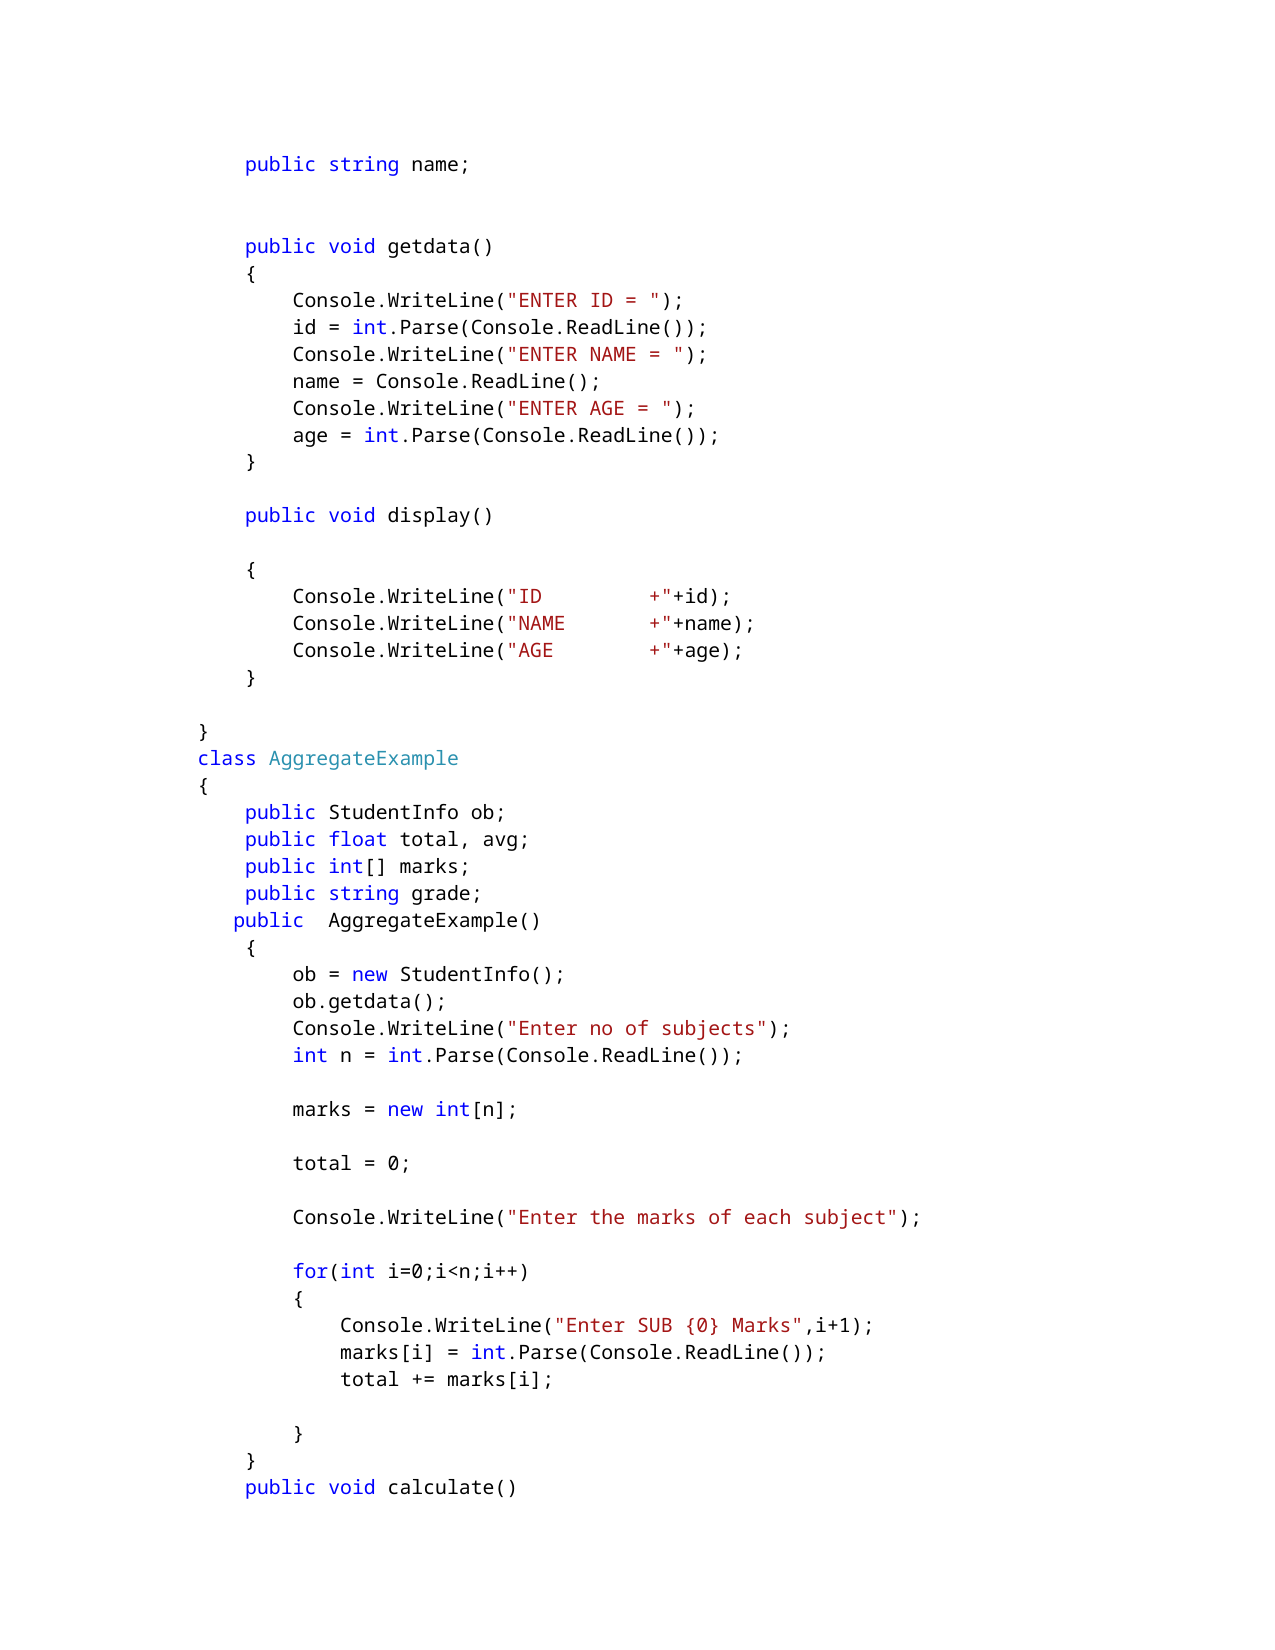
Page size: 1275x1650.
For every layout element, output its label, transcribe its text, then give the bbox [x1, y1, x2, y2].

text { [150, 1284, 1125, 1311]
text { [150, 933, 1125, 960]
text Console.WriteLine("ENTER NAME = "); [150, 340, 1125, 367]
text total = 0; [150, 1149, 1125, 1176]
text Console.WriteLine("Enter no of subjects"); [150, 1014, 1125, 1041]
text public void getdata() [150, 232, 1125, 259]
text public AggregateExample() [150, 906, 1125, 933]
text public int[] marks; [150, 852, 1125, 879]
text Console.WriteLine("Enter the marks of each subject"); [150, 1203, 1125, 1230]
text Console.WriteLine("NAME +"+name); [150, 610, 1125, 637]
text name = Console.ReadLine(); [150, 367, 1125, 394]
text } [150, 718, 1125, 744]
text Console.WriteLine("ENTER AGE = "); [150, 394, 1125, 421]
text } [150, 664, 1125, 691]
text { [150, 259, 1125, 286]
text { [150, 772, 1125, 798]
text for(int i=0;i<n;i++) [150, 1257, 1125, 1284]
text Console.WriteLine("Enter SUB {0} Marks",i+1); [150, 1311, 1125, 1338]
text ob = new StudentInfo(); [150, 960, 1125, 987]
text public void display() [150, 502, 1125, 529]
text Console.WriteLine("ID +"+id); [150, 583, 1125, 610]
text marks[i] = int.Parse(Console.ReadLine()); [150, 1338, 1125, 1365]
text public string grade; [150, 879, 1125, 906]
text Console.WriteLine("AGE +"+age); [150, 637, 1125, 664]
text class AggregateExample [150, 744, 1125, 772]
text int n = int.Parse(Console.ReadLine()); [150, 1041, 1125, 1068]
text } [150, 1446, 1125, 1473]
text } [150, 1419, 1125, 1446]
text age = int.Parse(Console.ReadLine()); [150, 421, 1125, 448]
text marks = new int[n]; [150, 1095, 1125, 1122]
text public StudentInfo ob; [150, 798, 1125, 826]
text public void calculate() [150, 1473, 1125, 1500]
text id = int.Parse(Console.ReadLine()); [150, 313, 1125, 340]
text { [150, 556, 1125, 583]
text } [150, 448, 1125, 475]
text total += marks[i]; [150, 1365, 1125, 1392]
text ob.getdata(); [150, 987, 1125, 1014]
text Console.WriteLine("ENTER ID = "); [150, 286, 1125, 313]
text public float total, avg; [150, 826, 1125, 852]
text public string name; [150, 150, 1125, 177]
